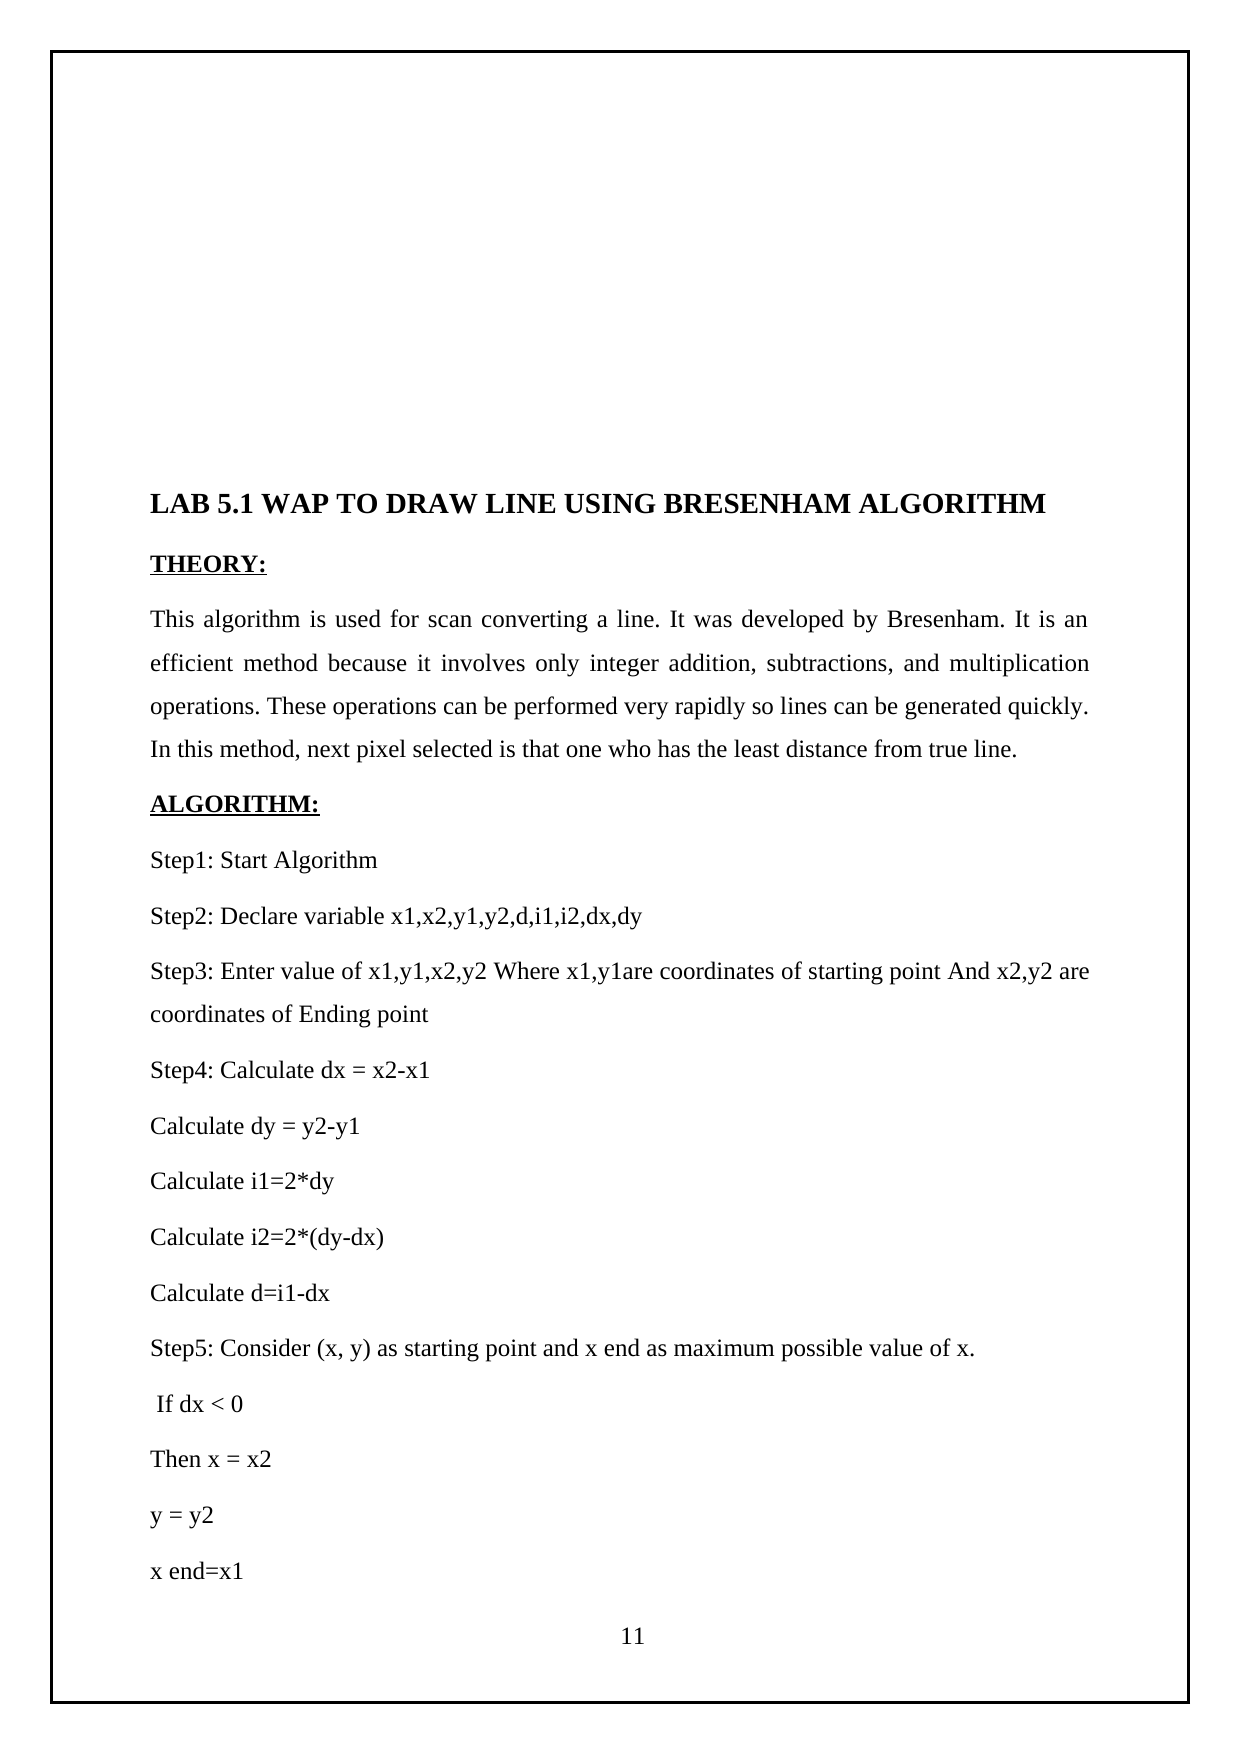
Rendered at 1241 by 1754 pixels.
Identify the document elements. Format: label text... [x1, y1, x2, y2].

text x end=x1 [150, 1556, 1090, 1584]
text Step4: Calculate dx = x2-x1 [150, 1055, 1090, 1084]
text THEORY: [150, 549, 1090, 578]
text Step5: Consider (x, y) as starting point and x end as maximum possible value of x. [150, 1333, 1090, 1362]
text Calculate i1=2*dy [150, 1166, 1090, 1195]
subtitle LAB 5.1 WAP TO DRAW LINE USING BRESENHAM ALGORITHM [150, 486, 1090, 520]
text Calculate dy = y2-y1 [150, 1111, 1090, 1139]
text Then x = x2 [150, 1444, 1090, 1473]
text ALGORITHM: [150, 789, 1090, 818]
text Calculate i2=2*(dy-dx) [150, 1222, 1090, 1251]
text y = y2 [150, 1500, 1090, 1529]
text Step1: Start Algorithm [150, 845, 1090, 874]
text This algorithm is used for scan converting a line. It was developed by Bresenham. It is an efficient method because it involves only integer addition, subtractions, and multiplication operations. These operations can be performed very rapidly so lines can be generated quickly. In this method, next pixel selected is that one who has the least distance from true line. [150, 604, 1090, 763]
text If dx < 0 [150, 1389, 1090, 1418]
text Step2: Declare variable x1,x2,y1,y2,d,i1,i2,dx,dy [150, 901, 1090, 929]
text Calculate d=i1-dx [150, 1278, 1090, 1306]
text Step3: Enter value of x1,y1,x2,y2 Where x1,y1are coordinates of starting point And x2,y2 are coordinates of Ending point [150, 956, 1090, 1028]
